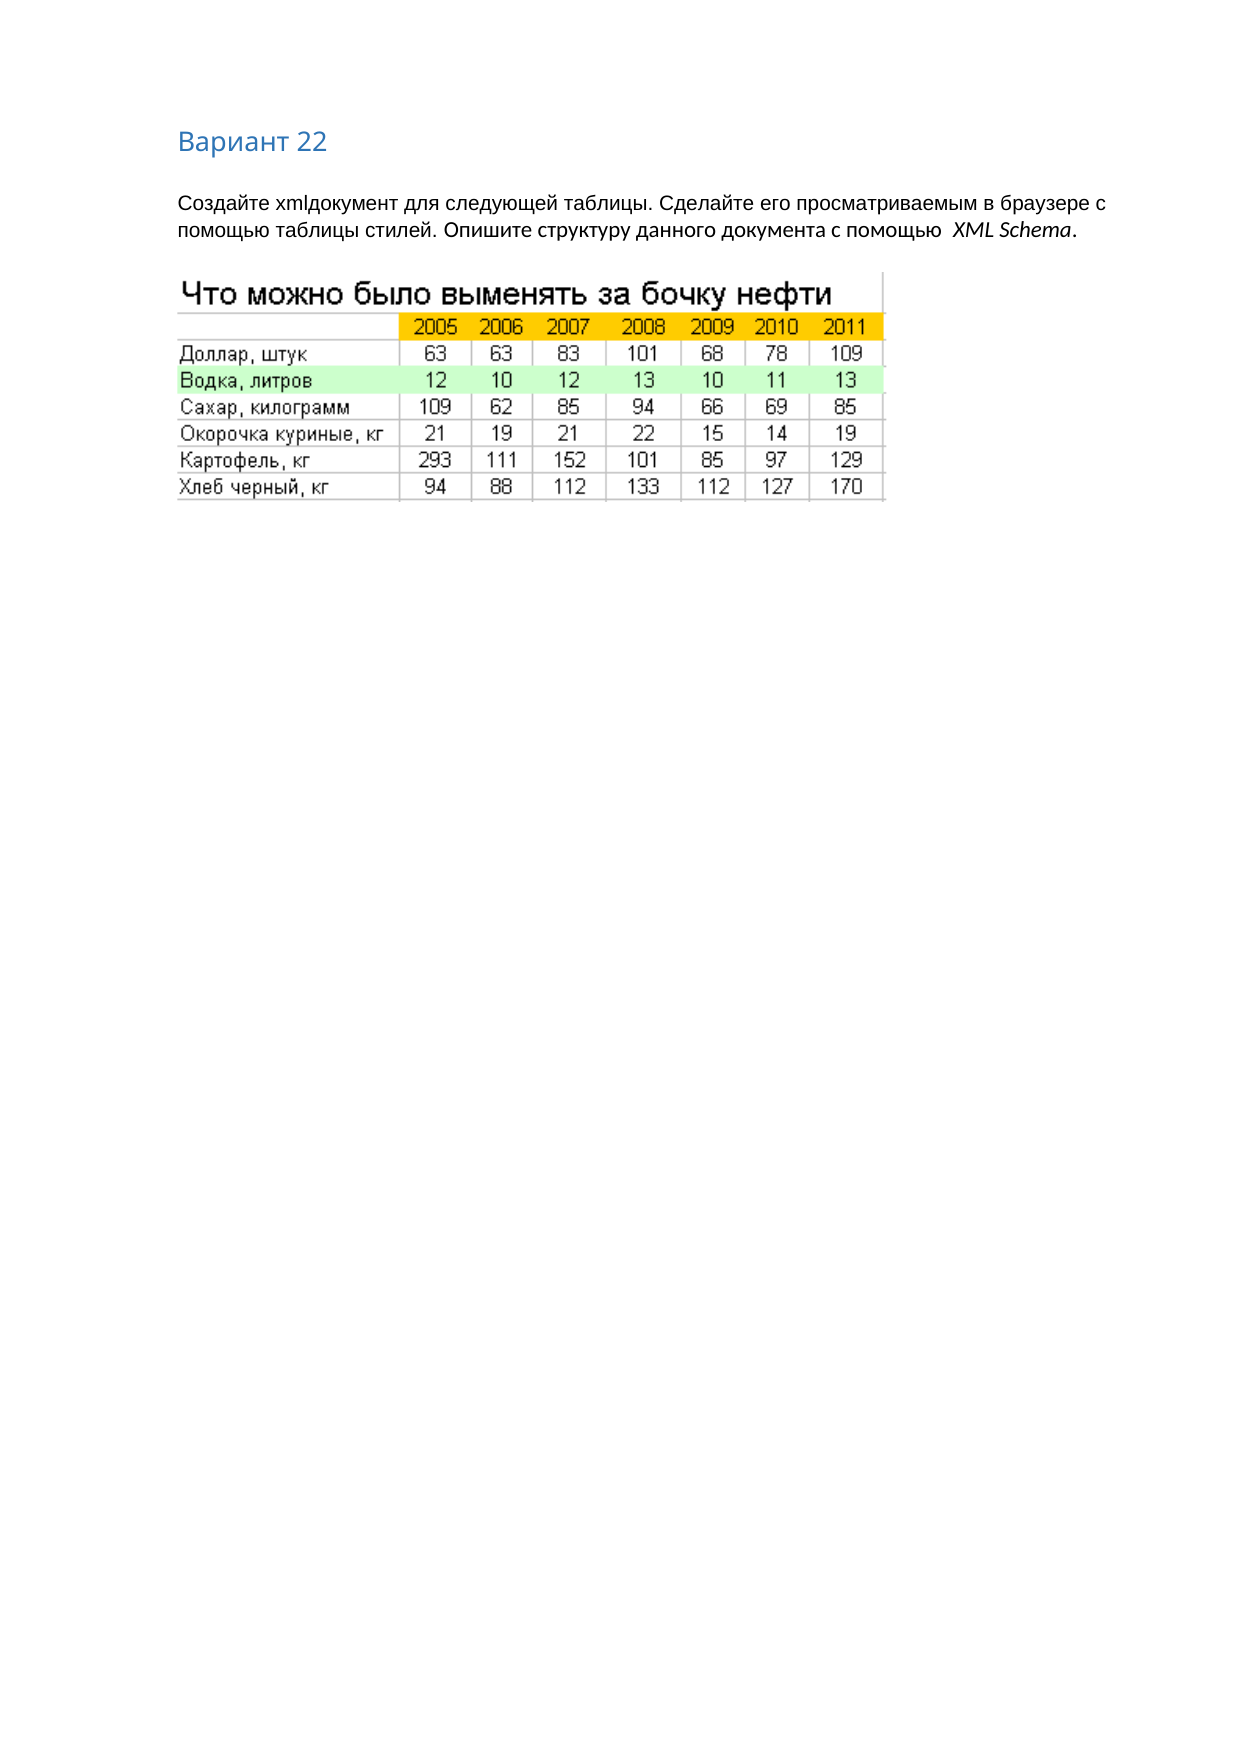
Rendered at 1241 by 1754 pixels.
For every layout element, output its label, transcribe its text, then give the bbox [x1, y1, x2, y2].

subtitle Вариант 22 [177, 122, 1152, 159]
text Создайте xmlдокумент для следующей таблицы. Сделайте его просматриваемым в браузере с помощью таблицы стилей. Опишите структуру данного документа с помощью XML Schema. [177, 191, 1152, 243]
picture [177, 272, 887, 502]
